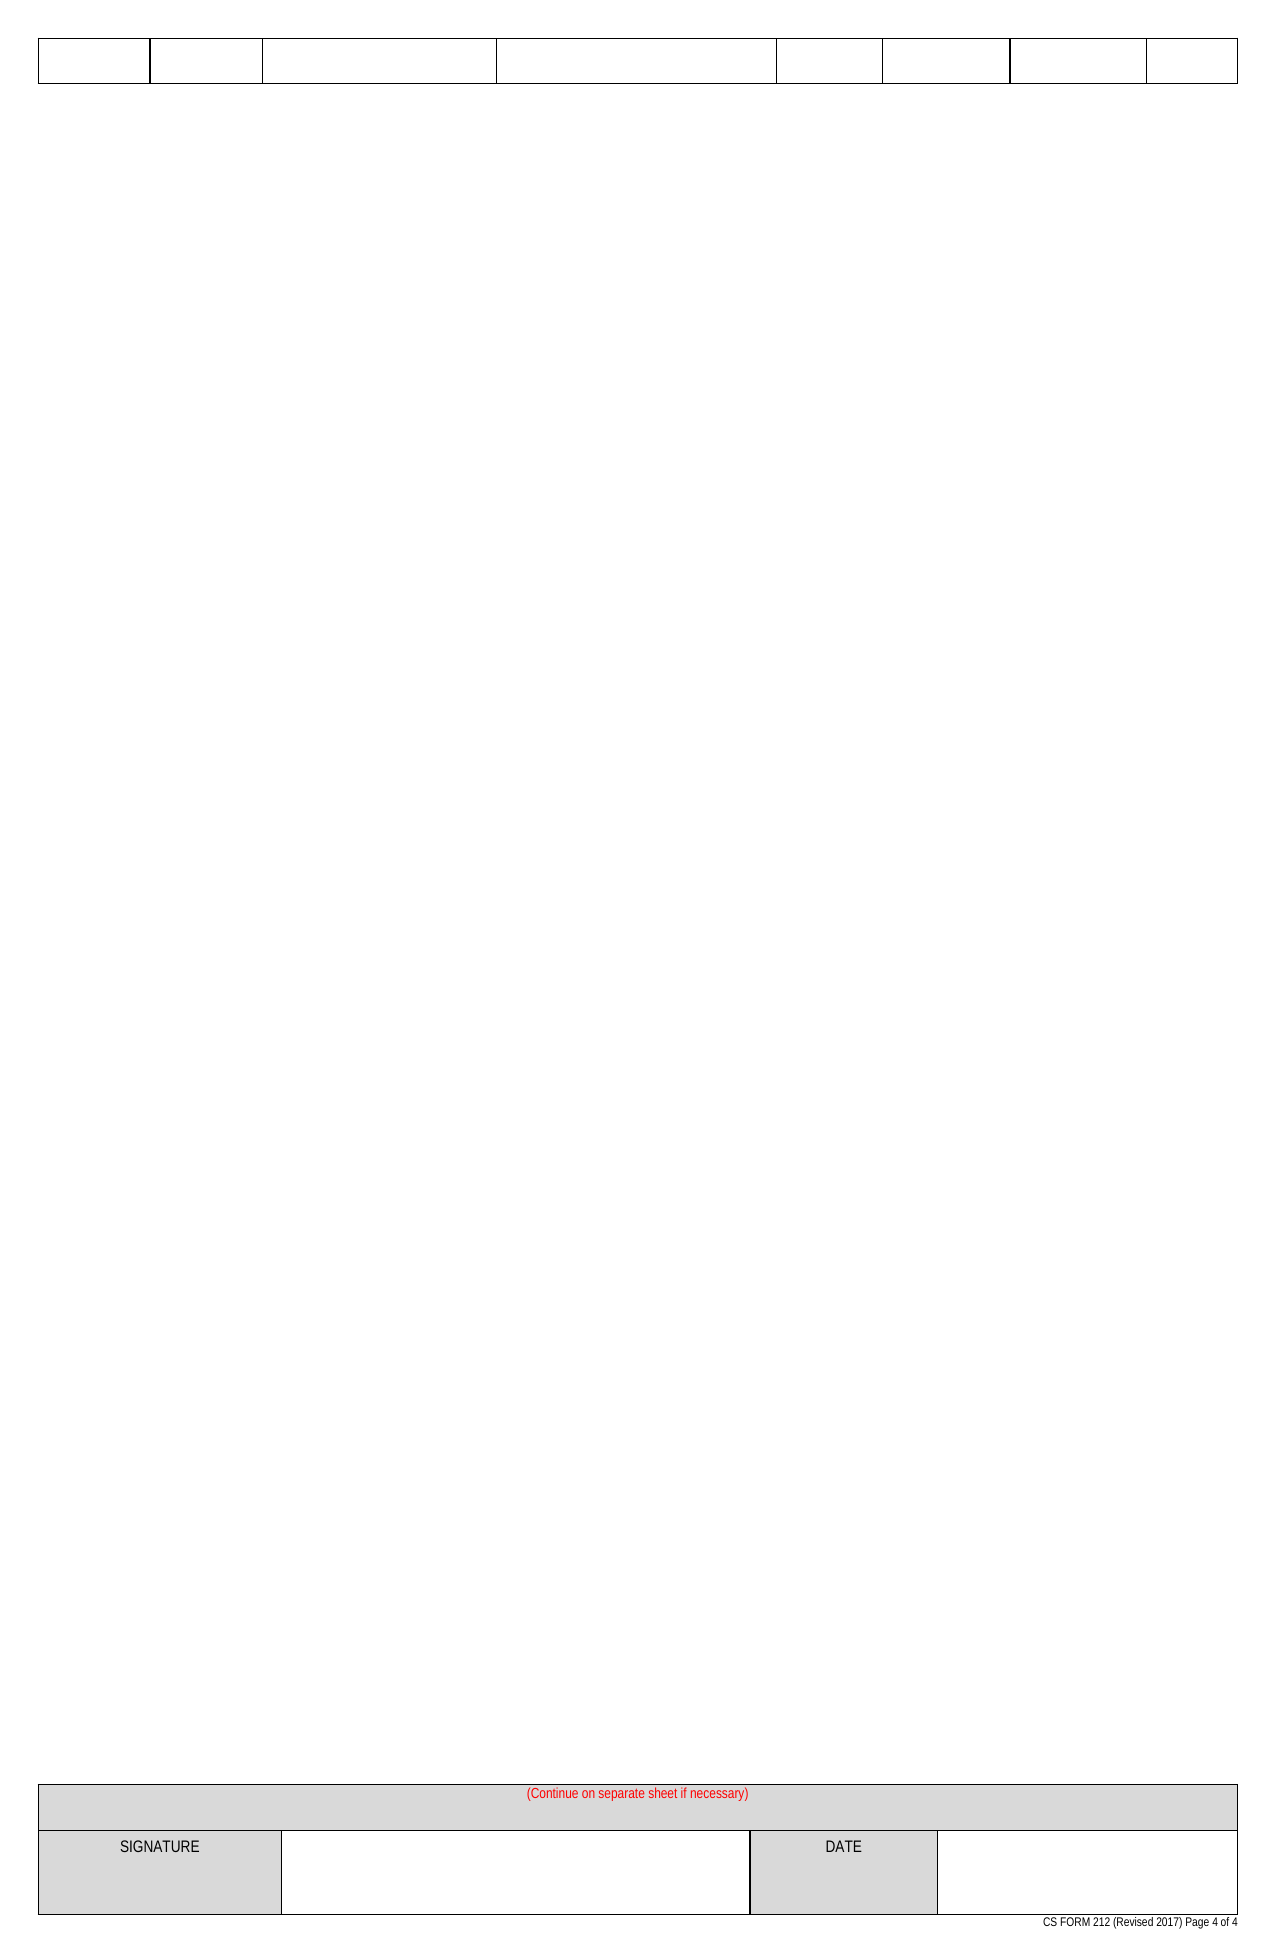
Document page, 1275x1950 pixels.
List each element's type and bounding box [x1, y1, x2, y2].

table_cell [263, 39, 496, 82]
table_cell [1011, 39, 1146, 82]
table_cell [1147, 39, 1237, 82]
table_cell [777, 39, 882, 82]
table_cell [883, 39, 1009, 82]
table_cell [39, 39, 149, 82]
table_cell [497, 39, 776, 82]
table_cell [151, 39, 262, 82]
